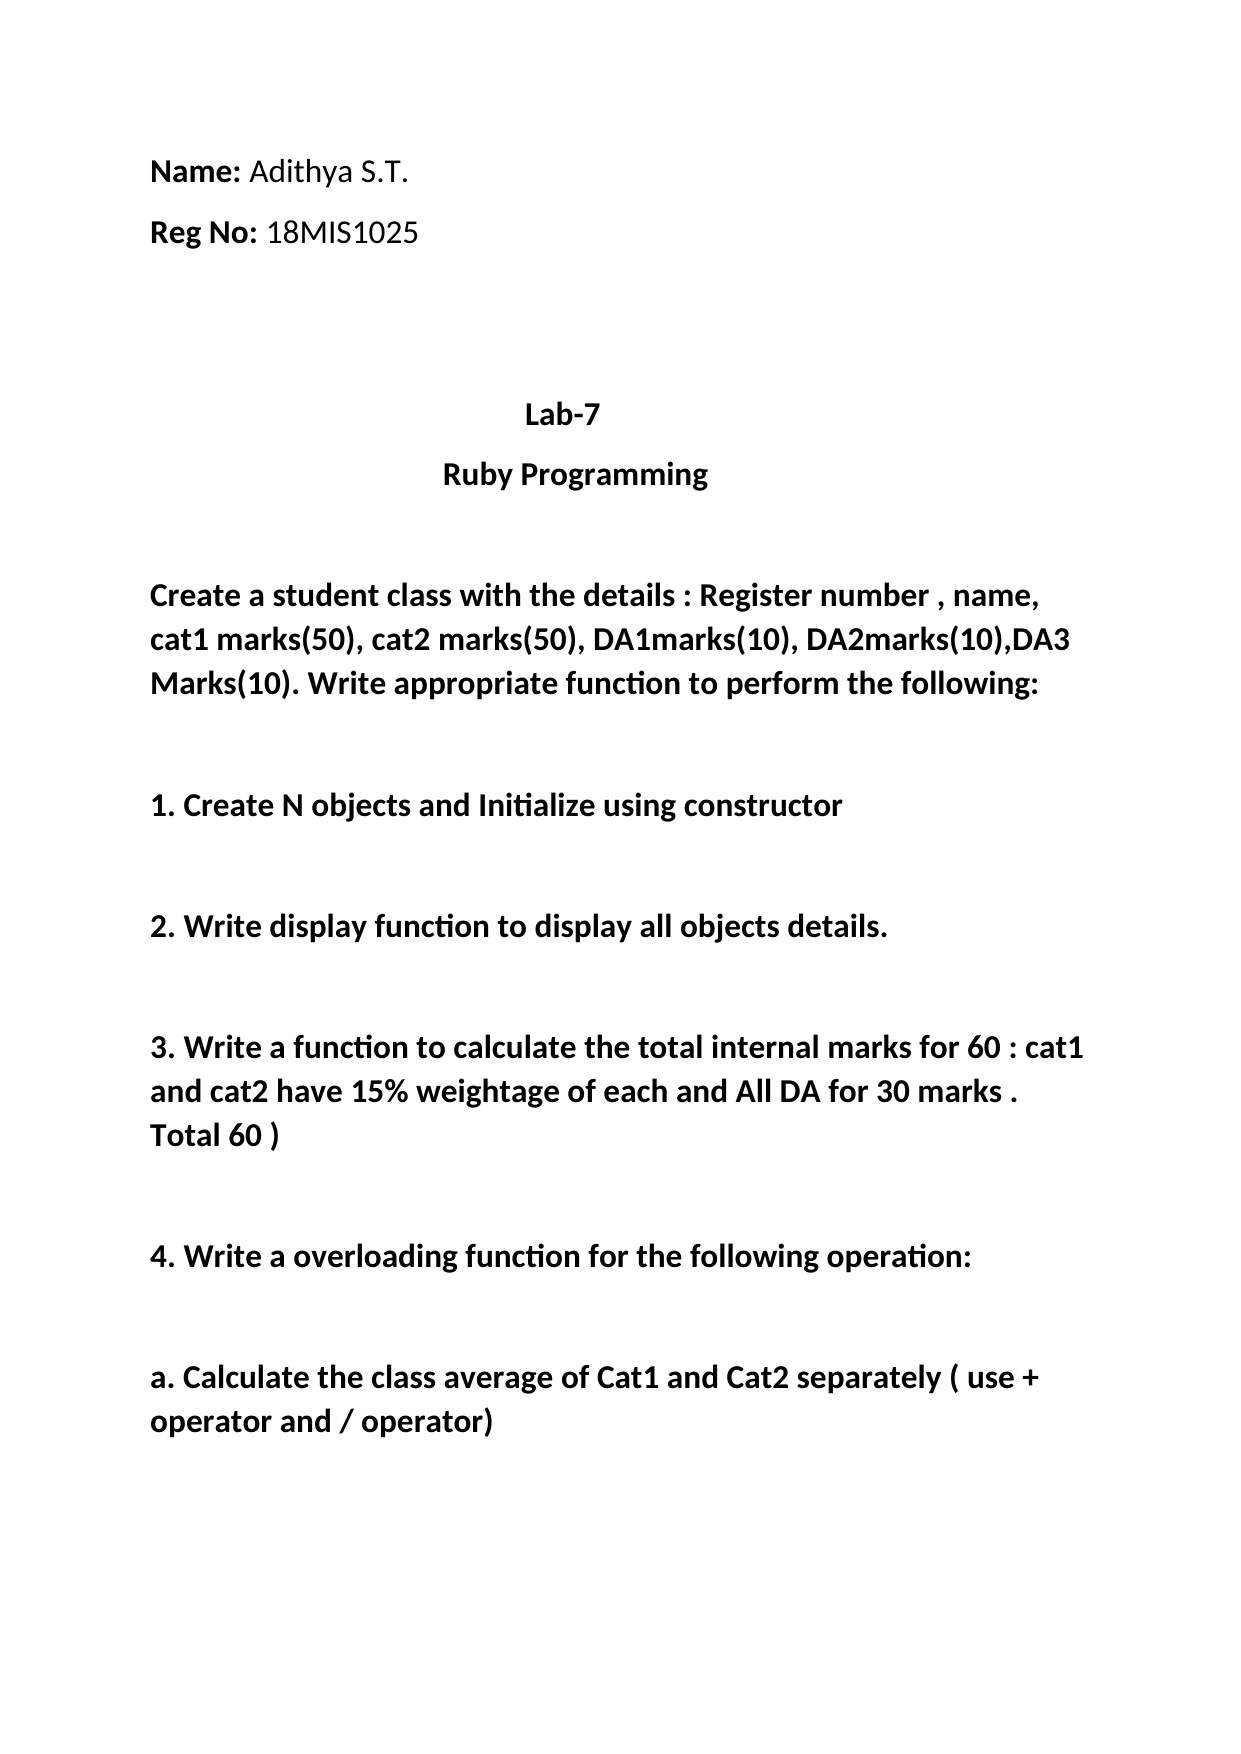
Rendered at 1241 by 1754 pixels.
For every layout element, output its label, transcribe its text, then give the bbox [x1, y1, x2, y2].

text Name: Adithya S.T. [150, 150, 1090, 191]
text 1. Create N objects and Initialize using constructor [150, 783, 1090, 824]
text a. Calculate the class average of Cat1 and Cat2 separately ( use + operator and / operator) [150, 1356, 1090, 1441]
text 2. Write display function to display all objects details. [150, 905, 1090, 946]
text Create a student class with the details : Register number , name, cat1 marks(50), cat2 marks(50), DA1marks(10), DA2marks(10),DA3 Marks(10). Write appropriate function to perform the following: [150, 574, 1090, 703]
text Ruby Programming [150, 453, 1090, 494]
text 3. Write a function to calculate the total internal marks for 60 : cat1 and cat2 have 15% weightage of each and All DA for 30 marks . Total 60 ) [150, 1026, 1090, 1155]
text Lab-7 [150, 392, 1090, 433]
text Reg No: 18MIS1025 [150, 211, 1090, 251]
text 4. Write a overloading function for the following operation: [150, 1235, 1090, 1276]
